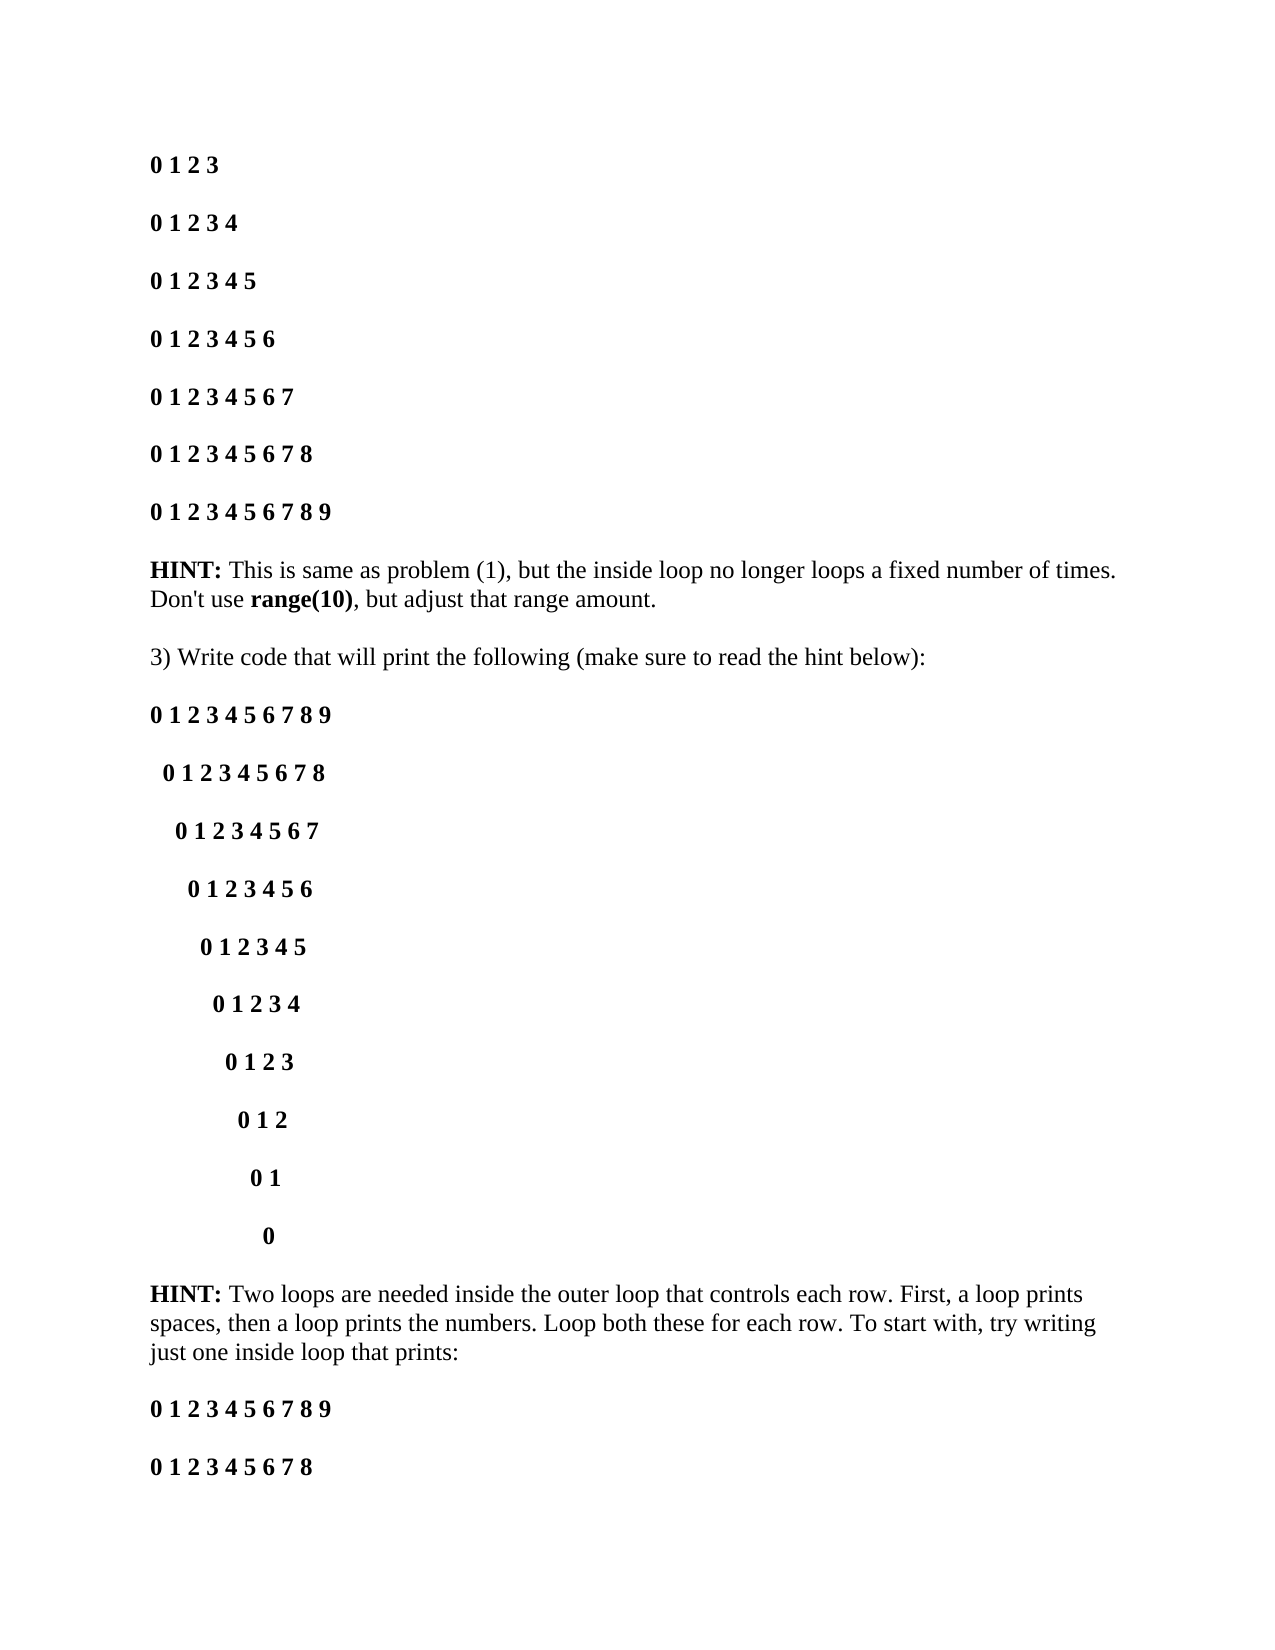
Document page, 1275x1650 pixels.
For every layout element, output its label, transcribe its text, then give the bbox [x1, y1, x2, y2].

text 0 1 2 3 [150, 1047, 1125, 1076]
text 0 1 2 3 4 5 [150, 932, 1125, 960]
text 0 1 2 3 4 5 [150, 266, 1125, 294]
text 0 1 2 3 4 5 6 7 [150, 382, 1125, 410]
text HINT: Two loops are needed inside the outer loop that controls each row. First, a loop prints spaces, then a loop prints the numbers. Loop both these for each row. To start with, try writing just one inside loop that prints: [150, 1279, 1125, 1365]
text 0 1 2 3 4 5 6 7 8 [150, 758, 1125, 787]
text 3) Write code that will print the following (make sure to read the hint below): [150, 642, 1125, 671]
text 0 1 2 3 4 5 6 7 [150, 816, 1125, 844]
text HINT: This is same as problem (1), but the inside loop no longer loops a fixed number of times. Don't use range(10), but adjust that range amount. [150, 555, 1125, 613]
text 0 [150, 1221, 1125, 1250]
text 0 1 2 3 4 5 6 7 8 9 [150, 700, 1125, 729]
text 0 1 2 3 4 5 6 [150, 874, 1125, 902]
text 0 1 2 3 4 5 6 7 8 9 [150, 497, 1125, 526]
text 0 1 2 3 4 [150, 989, 1125, 1018]
text 0 1 2 3 4 5 6 7 8 9 [150, 1394, 1125, 1423]
text 0 1 2 3 4 5 6 [150, 324, 1125, 352]
text 0 1 [150, 1163, 1125, 1192]
text 0 1 2 3 4 5 6 7 8 [150, 439, 1125, 468]
text 0 1 2 3 4 5 6 7 8 [150, 1452, 1125, 1481]
text 0 1 2 [150, 1105, 1125, 1134]
text 0 1 2 3 [150, 150, 1125, 179]
text 0 1 2 3 4 [150, 208, 1125, 237]
